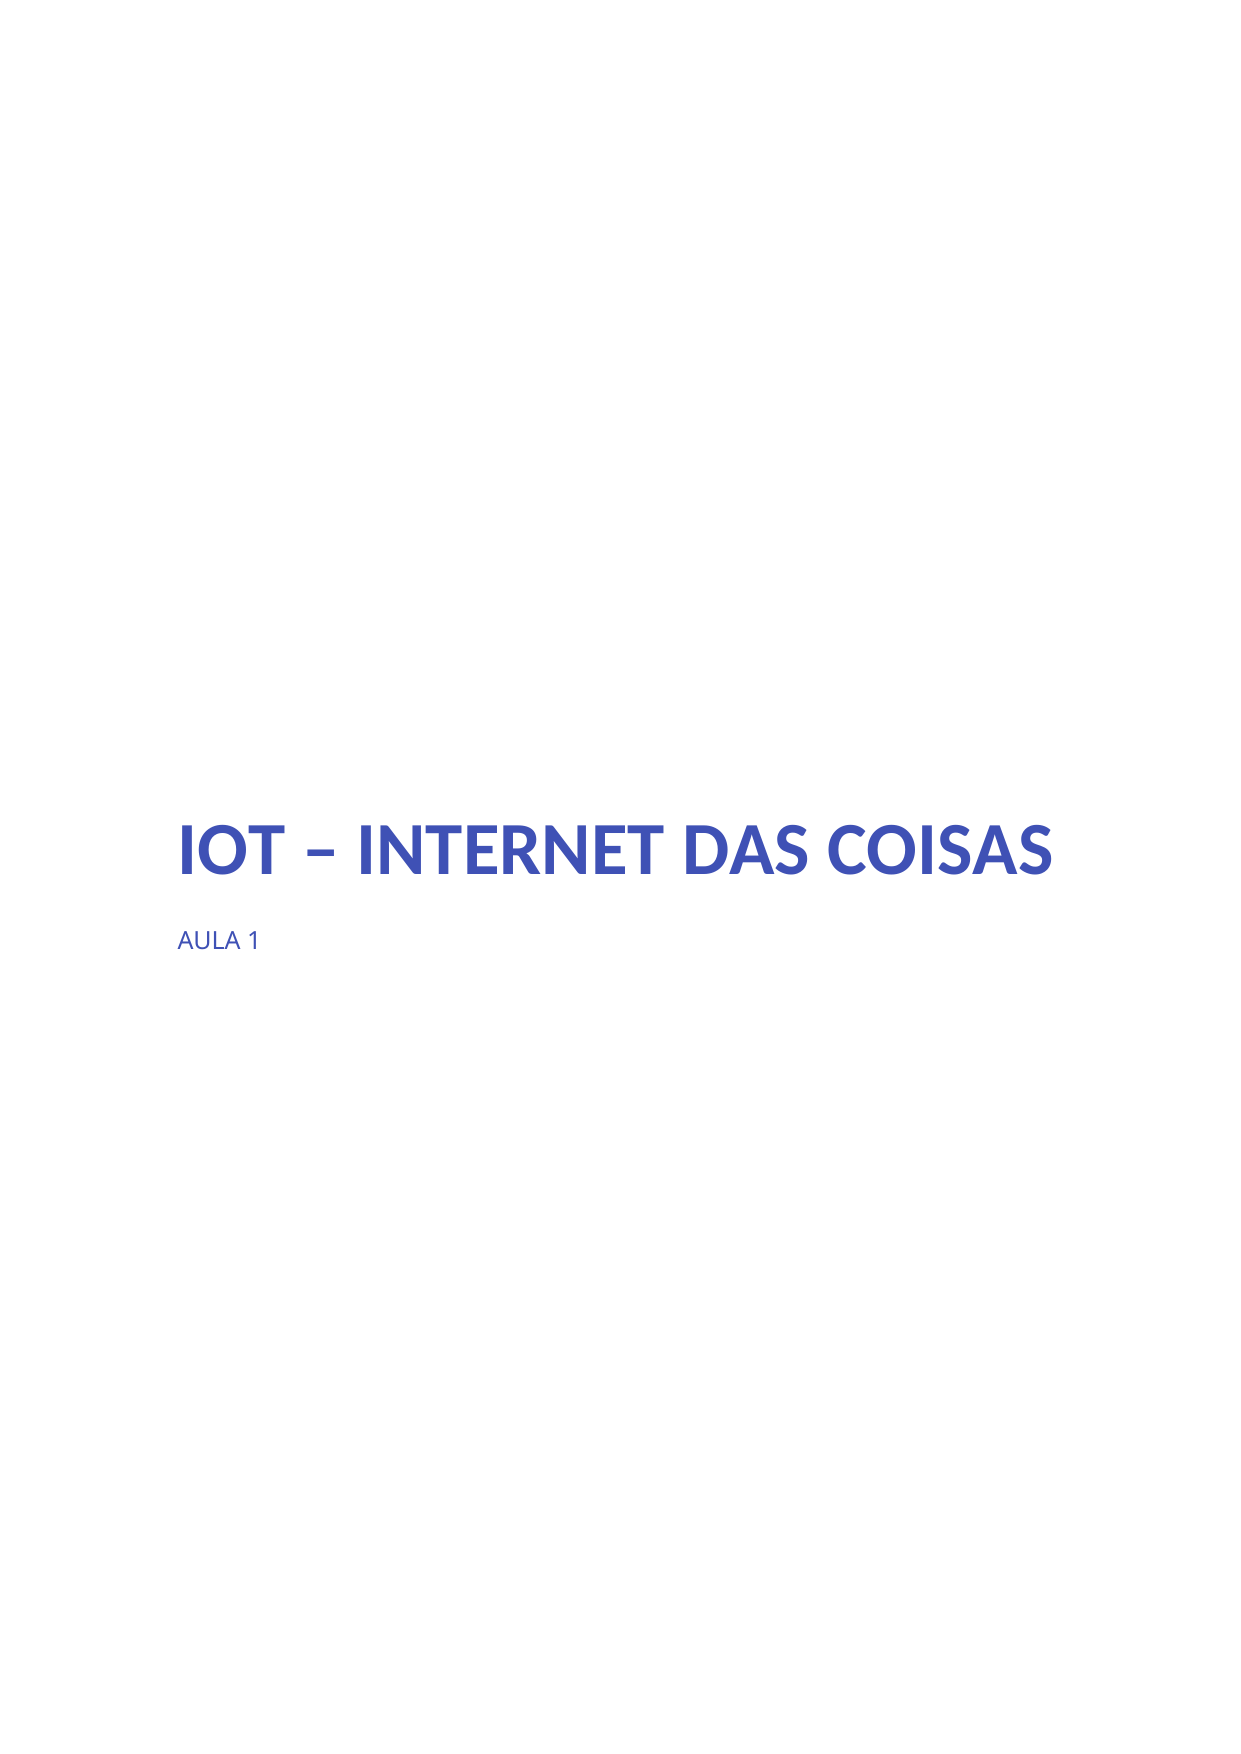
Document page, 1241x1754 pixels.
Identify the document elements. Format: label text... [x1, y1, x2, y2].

text IOT – INTERNET DAS COISAS [177, 802, 1063, 893]
text AULA 1 [177, 922, 1063, 956]
